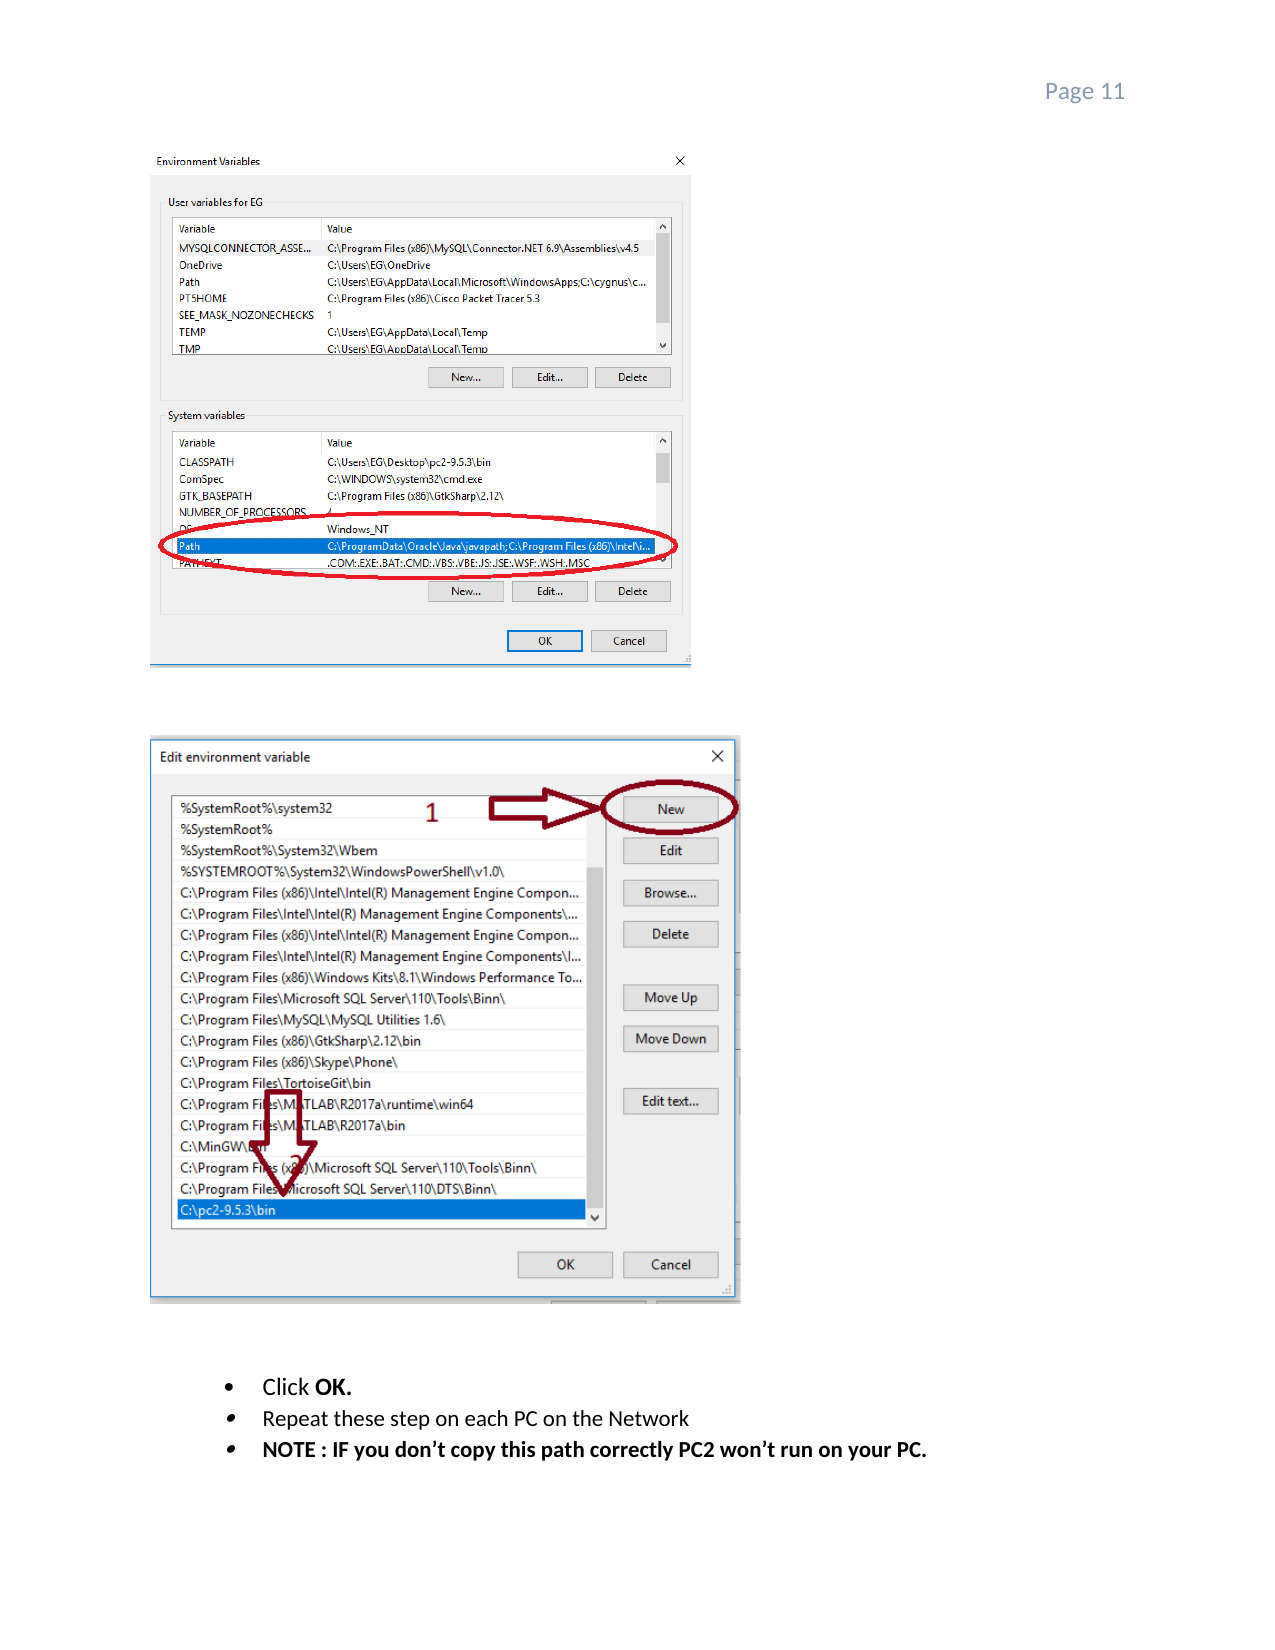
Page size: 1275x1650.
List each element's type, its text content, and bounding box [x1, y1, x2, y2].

list NOTE : IF you don’t copy this path correctly PC2 won’t run on your PC. [225, 1435, 1125, 1463]
list Repeat these step on each PC on the Network [225, 1404, 1125, 1432]
picture [150, 735, 741, 1304]
picture [150, 150, 692, 668]
list Click OK. [225, 1372, 1125, 1402]
